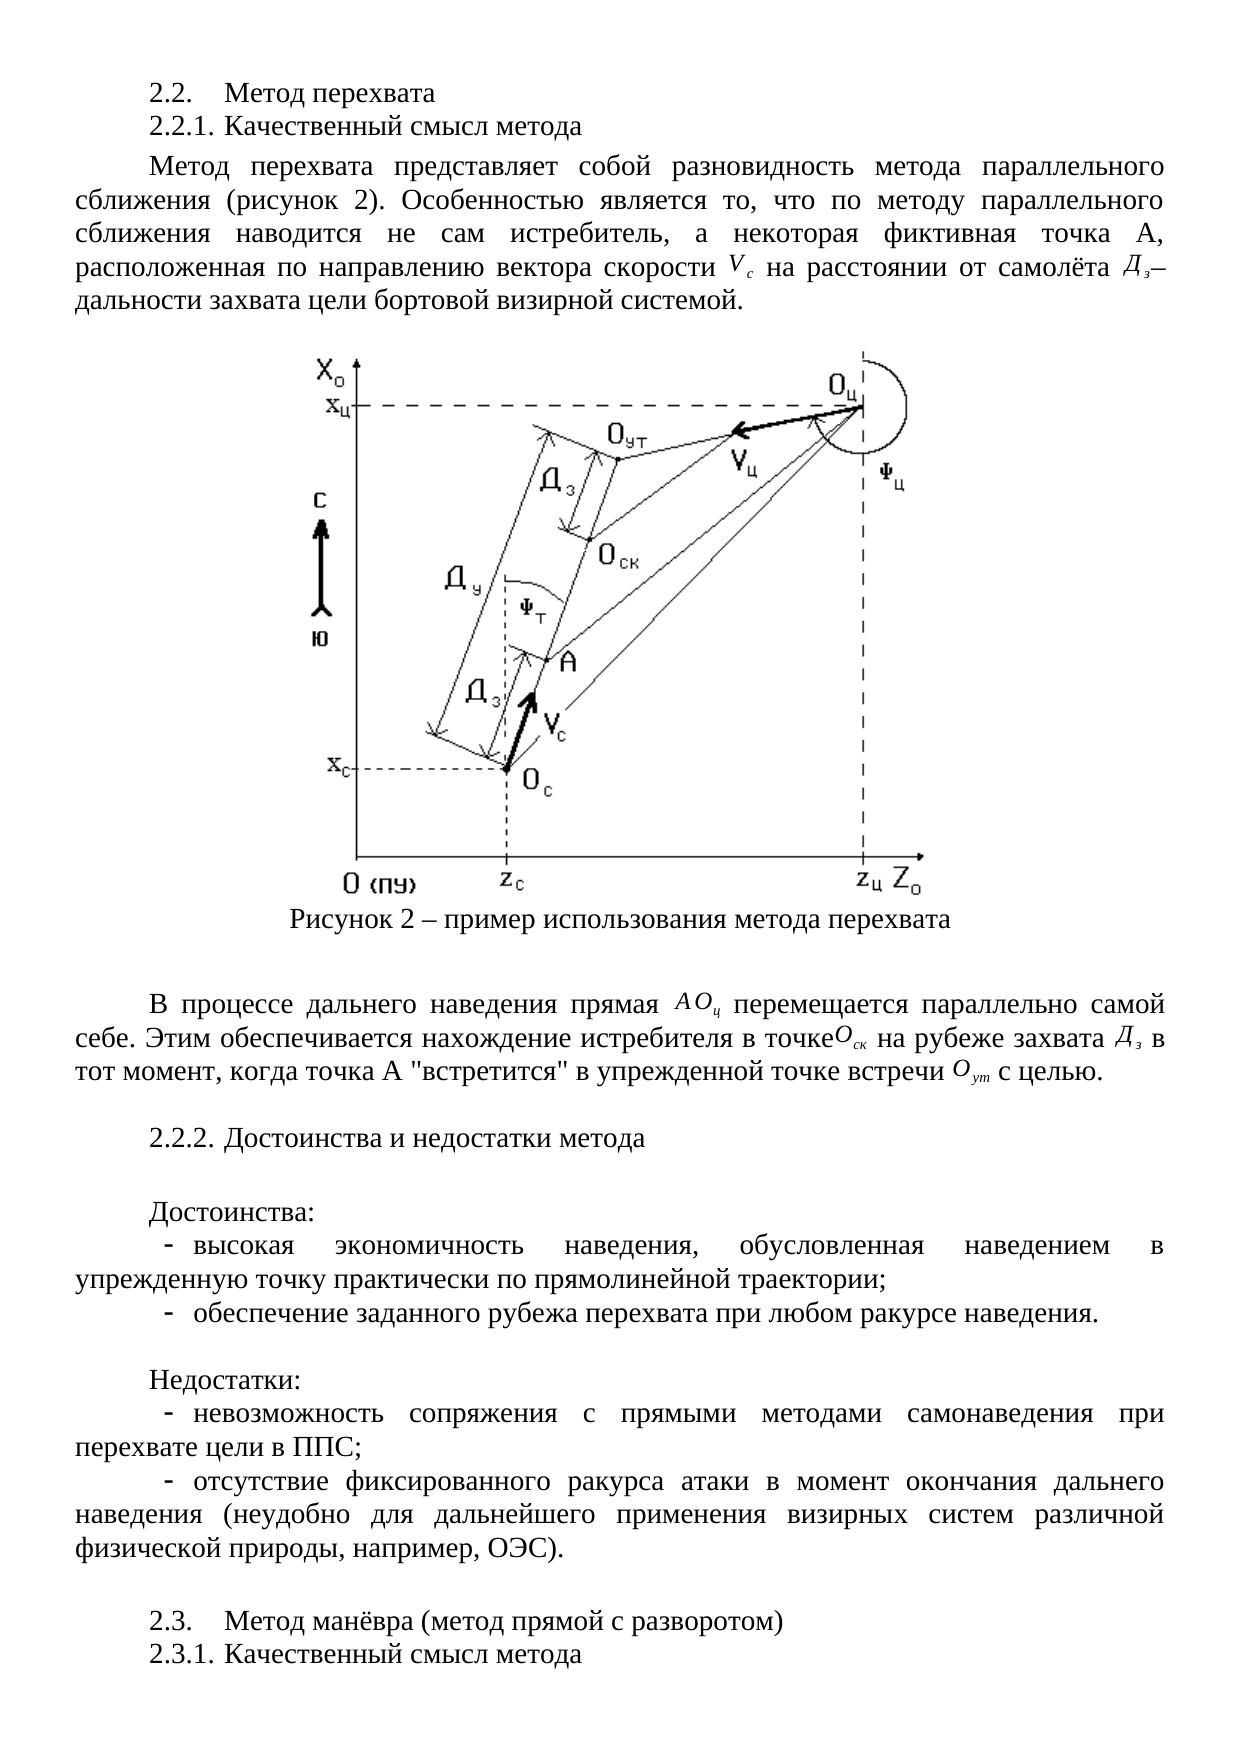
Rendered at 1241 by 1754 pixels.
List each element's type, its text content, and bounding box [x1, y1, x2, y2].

list Качественный смысл метода [149, 1637, 1165, 1670]
list невозможность сопряжения с прямыми методами самонаведения при перехвате цели в ППС; [75, 1395, 1165, 1463]
text Недостатки: [75, 1362, 1165, 1395]
text Метод перехвата представляет собой разновидность метода параллельного сближения (рисунок 2). Особенностью является то, что по методу параллельного сближения наводится не сам истребитель, а некоторая фиктивная точка А, расположенная по направлению вектора скорости на расстоянии от самолёта – дальности захвата цели бортовой визирной системой. [75, 148, 1165, 316]
text В процессе дальнего наведения прямая перемещается параллельно самой себе. Этим обеспечивается нахождение истребителя в точке на рубеже захвата в тот момент, когда точка А "встретится" в упрежденной точке встречи с целью. [75, 986, 1165, 1087]
text Достоинства: [75, 1194, 1165, 1227]
list отсутствие фиксированного ракурса атаки в момент окончания дальнего наведения (неудобно для дальнейшего применения визирных систем различной физической природы, например, ОЭС). [75, 1463, 1165, 1563]
list высокая экономичность наведения, обусловленная наведением в упрежденную точку практически по прямолинейной траектории; [75, 1227, 1165, 1295]
list Качественный смысл метода [149, 108, 1165, 142]
list Метод манёвра (метод прямой с разворотом) [149, 1603, 1165, 1637]
list обеспечение заданного рубежа перехвата при любом ракурсе наведения. [75, 1295, 1165, 1328]
list Достоинства и недостатки метода [149, 1121, 1165, 1154]
list Метод перехвата [149, 75, 1165, 108]
list Рисунок 2 – пример использования метода перехвата [75, 901, 1165, 934]
